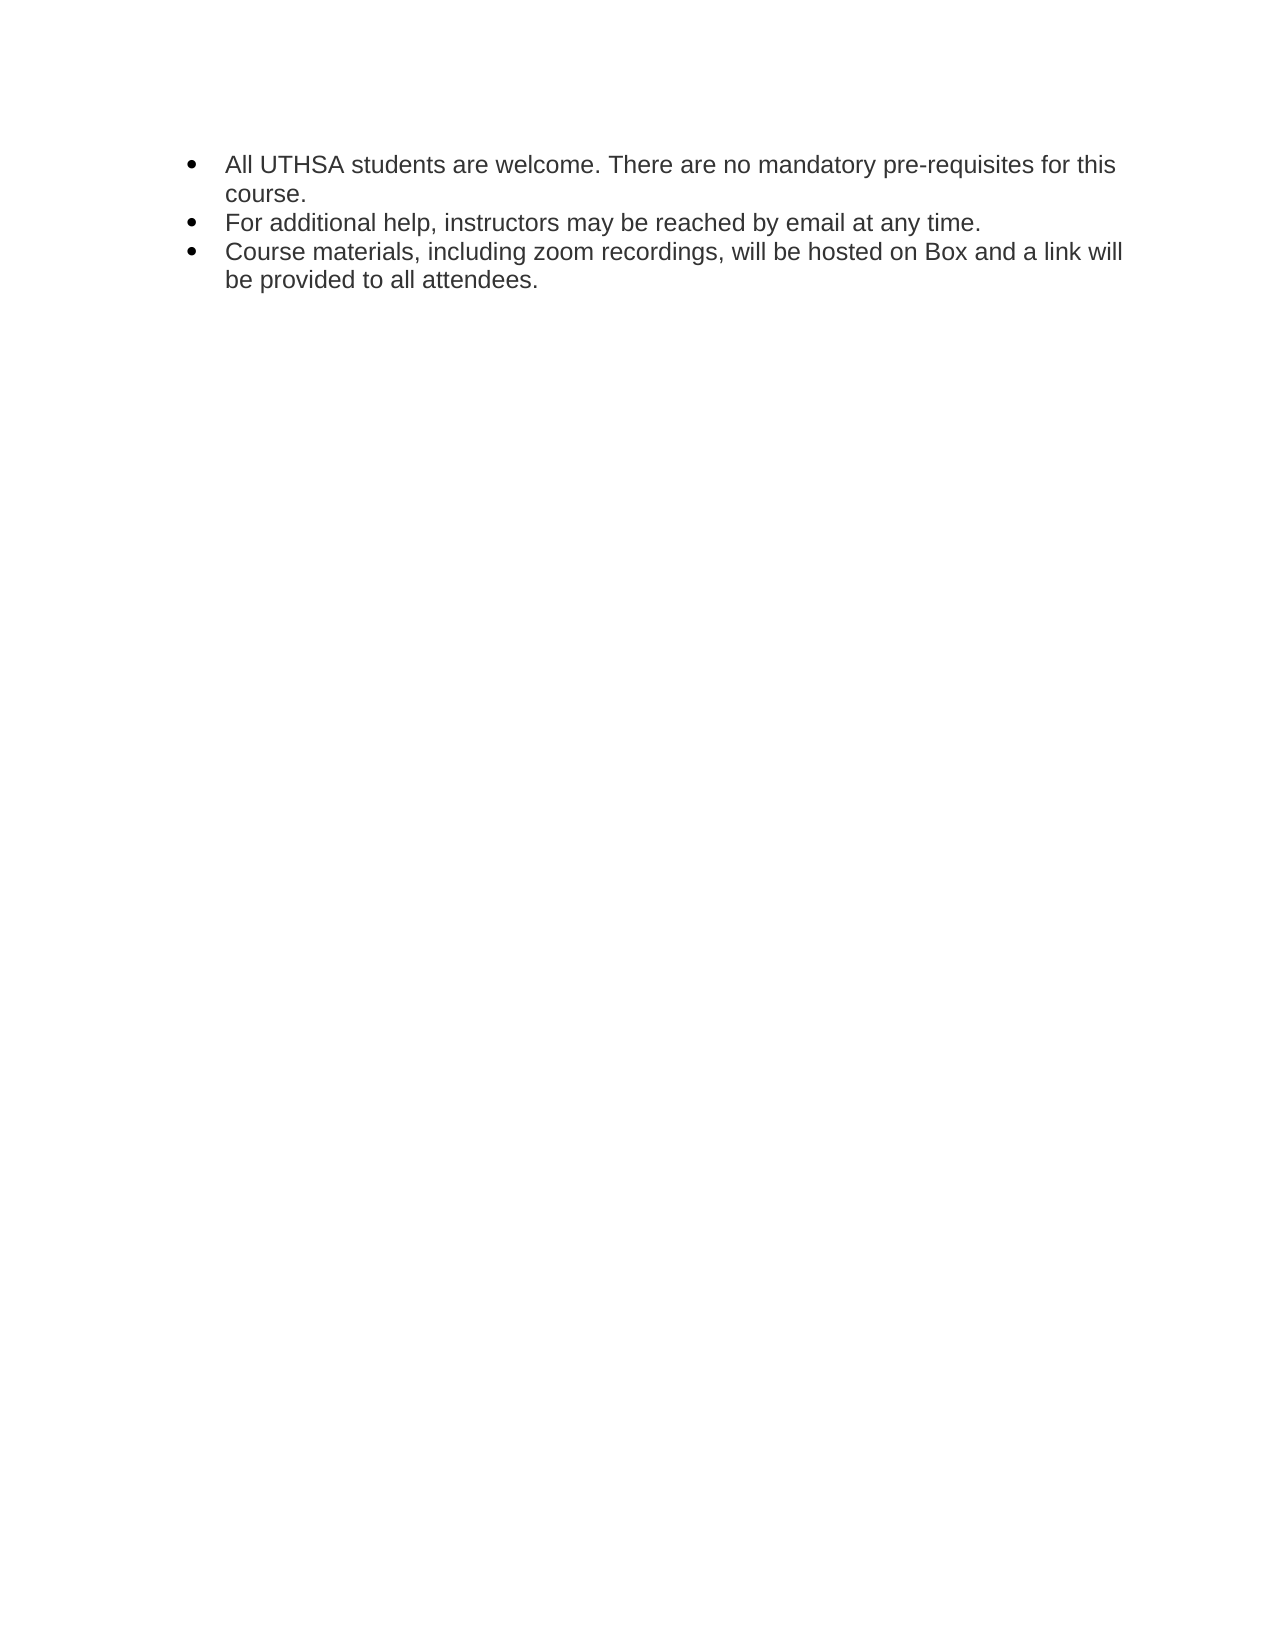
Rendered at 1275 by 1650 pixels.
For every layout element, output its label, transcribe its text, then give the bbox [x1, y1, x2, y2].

list All UTHSA students are welcome. There are no mandatory pre-requisites for this course. [187, 150, 1125, 208]
list For additional help, instructors may be reached by email at any time. [187, 208, 1125, 236]
list Course materials, including zoom recordings, will be hosted on Box and a link will be provided to all attendees. [187, 236, 1125, 294]
